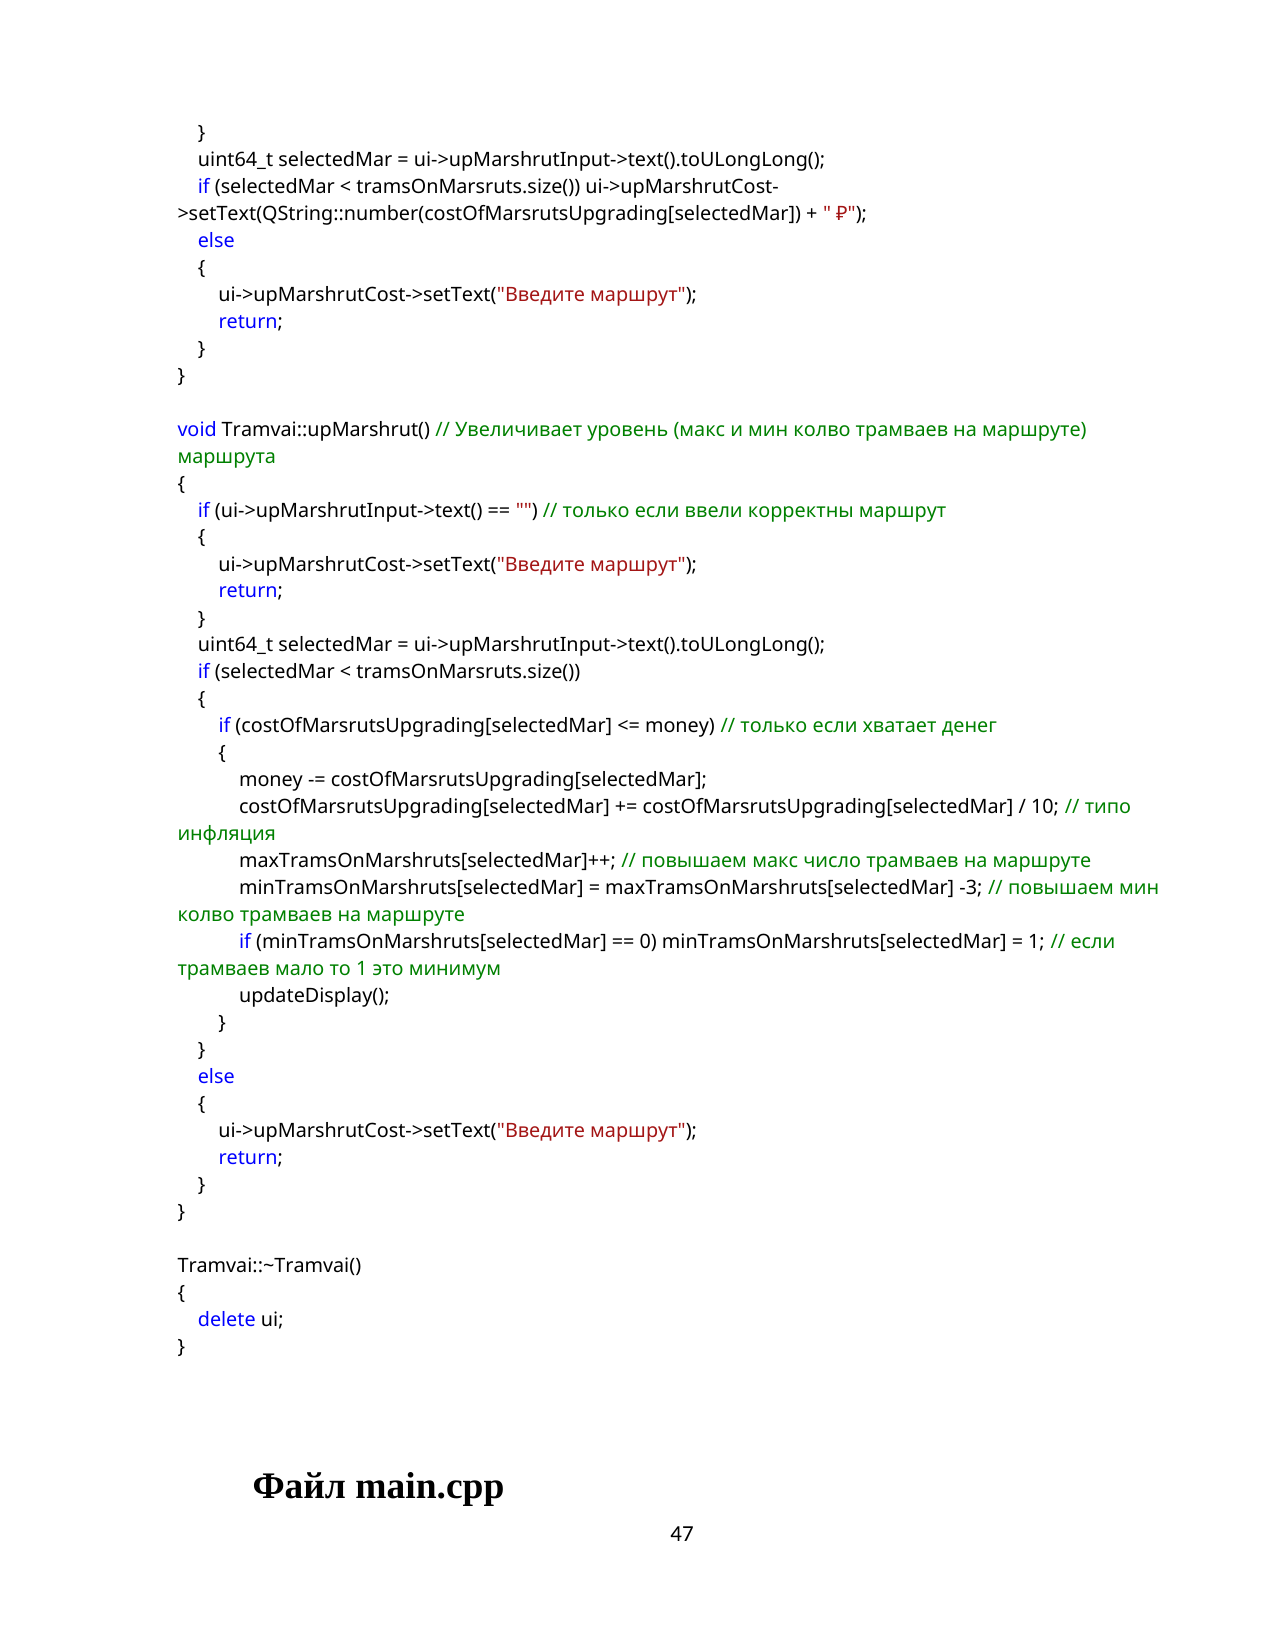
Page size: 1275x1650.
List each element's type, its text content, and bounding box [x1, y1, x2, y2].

text if (selectedMar < tramsOnMarsruts.size()) [177, 658, 1186, 685]
text { [177, 739, 1186, 766]
text if (selectedMar < tramsOnMarsruts.size()) ui->upMarshrutCost->setText(QString::number(costOfMarsrutsUpgrading[selectedMar]) + " ₽"); [177, 172, 1186, 226]
text } [177, 1035, 1186, 1062]
text { [177, 523, 1186, 550]
text } [177, 604, 1186, 631]
text delete ui; [177, 1305, 1186, 1332]
text return; [177, 1143, 1186, 1170]
text else [177, 1062, 1186, 1089]
text if (minTramsOnMarshruts[selectedMar] == 0) minTramsOnMarshruts[selectedMar] = 1; // если трамваев мало то 1 это минимум [177, 927, 1186, 981]
text } [177, 118, 1186, 145]
text return; [177, 577, 1186, 604]
text maxTramsOnMarshruts[selectedMar]++; // повышаем макс число трамваев на маршруте [177, 847, 1186, 873]
text { [177, 1278, 1186, 1305]
text } [177, 361, 1186, 388]
text minTramsOnMarshruts[selectedMar] = maxTramsOnMarshruts[selectedMar] -3; // повышаем мин колво трамваев на маршруте [177, 873, 1186, 927]
text } [177, 1008, 1186, 1035]
text } [177, 1332, 1186, 1359]
text { [177, 1089, 1186, 1116]
text if (ui->upMarshrutInput->text() == "") // только если ввели корректны маршрут [177, 496, 1186, 523]
text uint64_t selectedMar = ui->upMarshrutInput->text().toULongLong(); [177, 145, 1186, 172]
text Tramvai::~Tramvai() [177, 1251, 1186, 1278]
text updateDisplay(); [177, 981, 1186, 1008]
text } [177, 334, 1186, 361]
text if (costOfMarsrutsUpgrading[selectedMar] <= money) // только если хватает денег [177, 712, 1186, 739]
text { [177, 469, 1186, 496]
text void Tramvai::upMarshrut() // Увеличивает уровень (макс и мин колво трамваев на маршруте) маршрута [177, 415, 1186, 469]
text ui->upMarshrutCost->setText("Введите маршрут"); [177, 280, 1186, 307]
text ui->upMarshrutCost->setText("Введите маршрут"); [177, 550, 1186, 577]
text { [177, 685, 1186, 712]
text } [177, 1170, 1186, 1197]
text costOfMarsrutsUpgrading[selectedMar] += costOfMarsrutsUpgrading[selectedMar] / 10; // типо инфляция [177, 793, 1186, 847]
text { [177, 253, 1186, 280]
text return; [177, 307, 1186, 334]
text Файл main.cpp [177, 1463, 1186, 1506]
text else [177, 226, 1186, 253]
text money -= costOfMarsrutsUpgrading[selectedMar]; [177, 766, 1186, 793]
text uint64_t selectedMar = ui->upMarshrutInput->text().toULongLong(); [177, 631, 1186, 658]
text } [177, 1197, 1186, 1224]
text ui->upMarshrutCost->setText("Введите маршрут"); [177, 1116, 1186, 1143]
